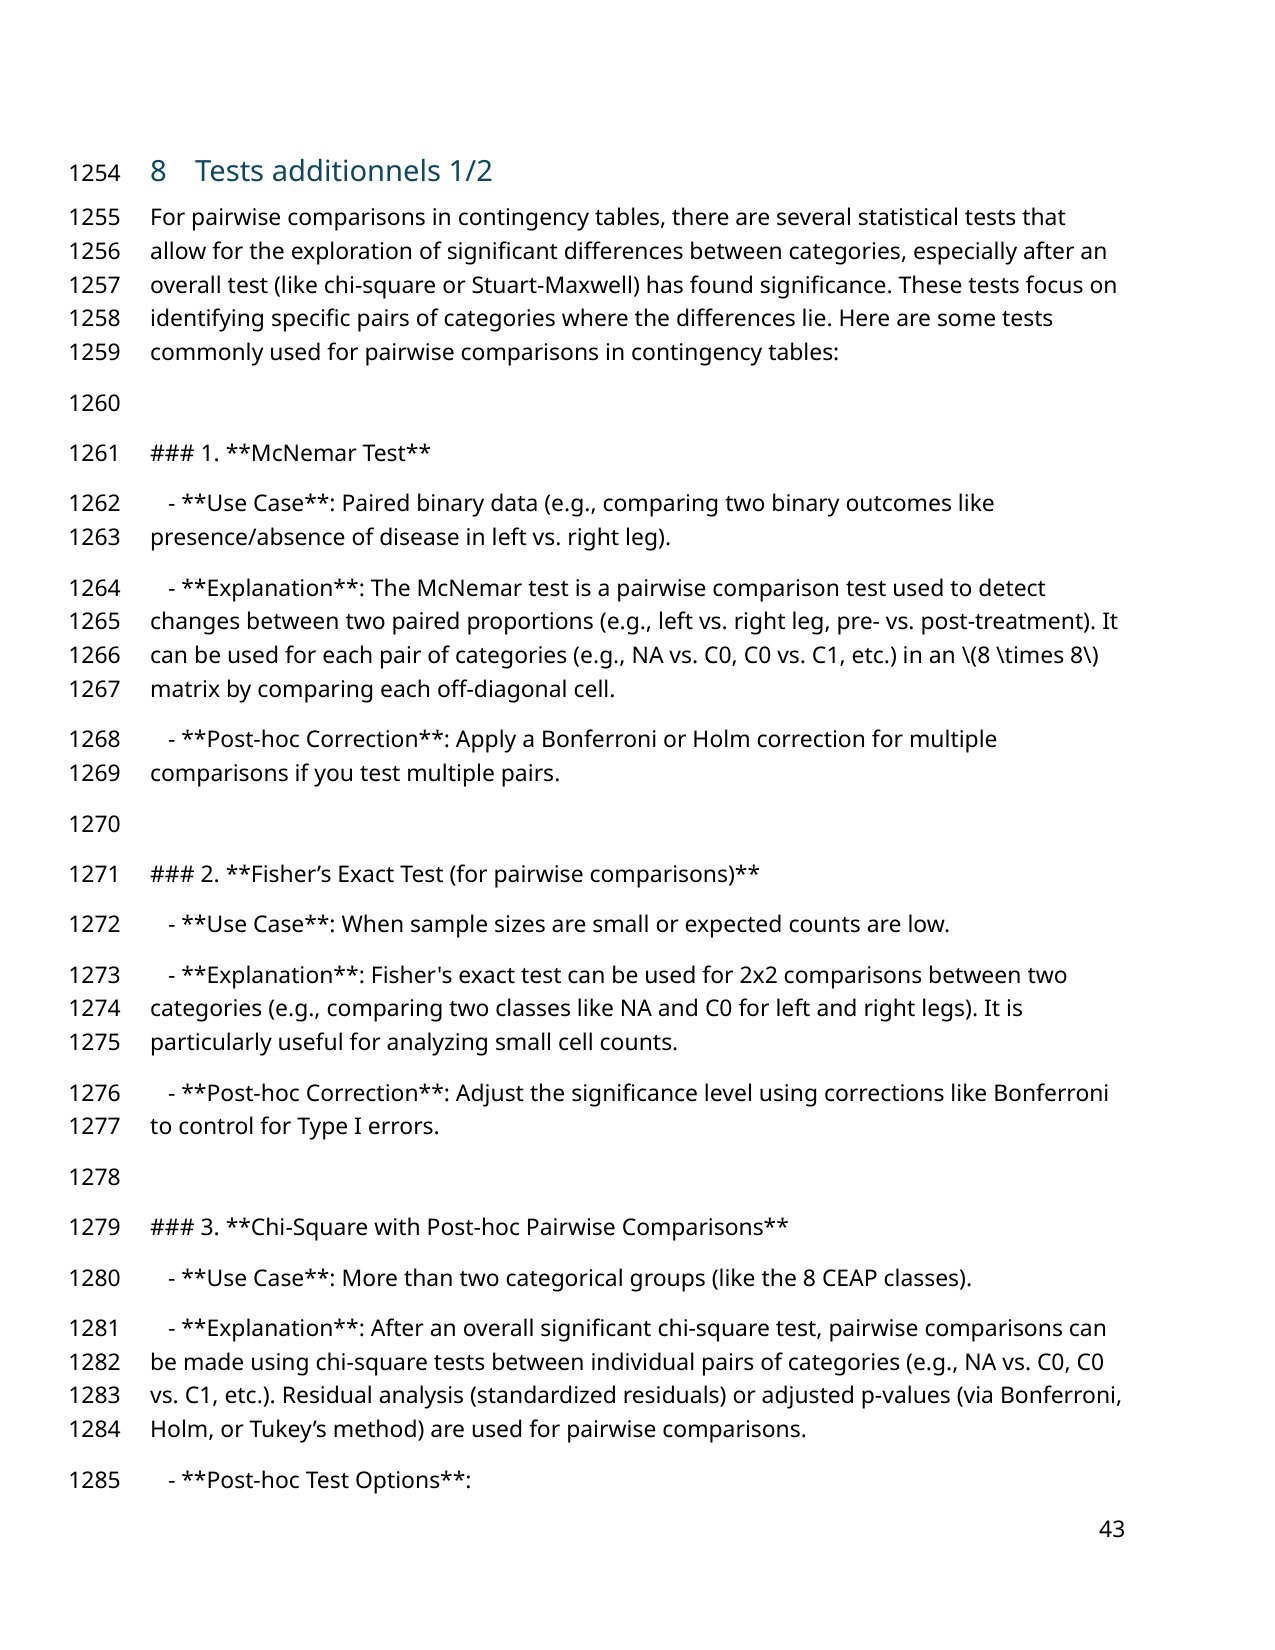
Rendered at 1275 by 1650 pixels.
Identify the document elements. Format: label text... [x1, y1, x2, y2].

text ### 2. **Fisher’s Exact Test (for pairwise comparisons)** [150, 858, 1125, 889]
text ### 3. **Chi-Square with Post-hoc Pairwise Comparisons** [150, 1211, 1125, 1242]
subtitle Tests additionnels 1/2 [150, 150, 1125, 190]
text - **Use Case**: When sample sizes are small or expected counts are low. [150, 908, 1125, 939]
text For pairwise comparisons in contingency tables, there are several statistical tests that allow for the exploration of significant differences between categories, especially after an overall test (like chi-square or Stuart-Maxwell) has found significance. These tests focus on identifying specific pairs of categories where the differences lie. Here are some tests commonly used for pairwise comparisons in contingency tables: [150, 201, 1125, 367]
text - **Post-hoc Test Options**: [150, 1464, 1125, 1495]
text - **Use Case**: More than two categorical groups (like the 8 CEAP classes). [150, 1262, 1125, 1293]
text - **Post-hoc Correction**: Apply a Bonferroni or Holm correction for multiple comparisons if you test multiple pairs. [150, 723, 1125, 788]
text - **Explanation**: The McNemar test is a pairwise comparison test used to detect changes between two paired proportions (e.g., left vs. right leg, pre- vs. post-treatment). It can be used for each pair of categories (e.g., NA vs. C0, C0 vs. C1, etc.) in an \(8 \times 8\) matrix by comparing each off-diagonal cell. [150, 572, 1125, 704]
text - **Post-hoc Correction**: Adjust the significance level using corrections like Bonferroni to control for Type I errors. [150, 1077, 1125, 1142]
text - **Explanation**: Fisher's exact test can be used for 2x2 comparisons between two categories (e.g., comparing two classes like NA and C0 for left and right legs). It is particularly useful for analyzing small cell counts. [150, 959, 1125, 1057]
text - **Explanation**: After an overall significant chi-square test, pairwise comparisons can be made using chi-square tests between individual pairs of categories (e.g., NA vs. C0, C0 vs. C1, etc.). Residual analysis (standardized residuals) or adjusted p-values (via Bonferroni, Holm, or Tukey’s method) are used for pairwise comparisons. [150, 1312, 1125, 1444]
text ### 1. **McNemar Test** [150, 437, 1125, 468]
text - **Use Case**: Paired binary data (e.g., comparing two binary outcomes like presence/absence of disease in left vs. right leg). [150, 487, 1125, 552]
